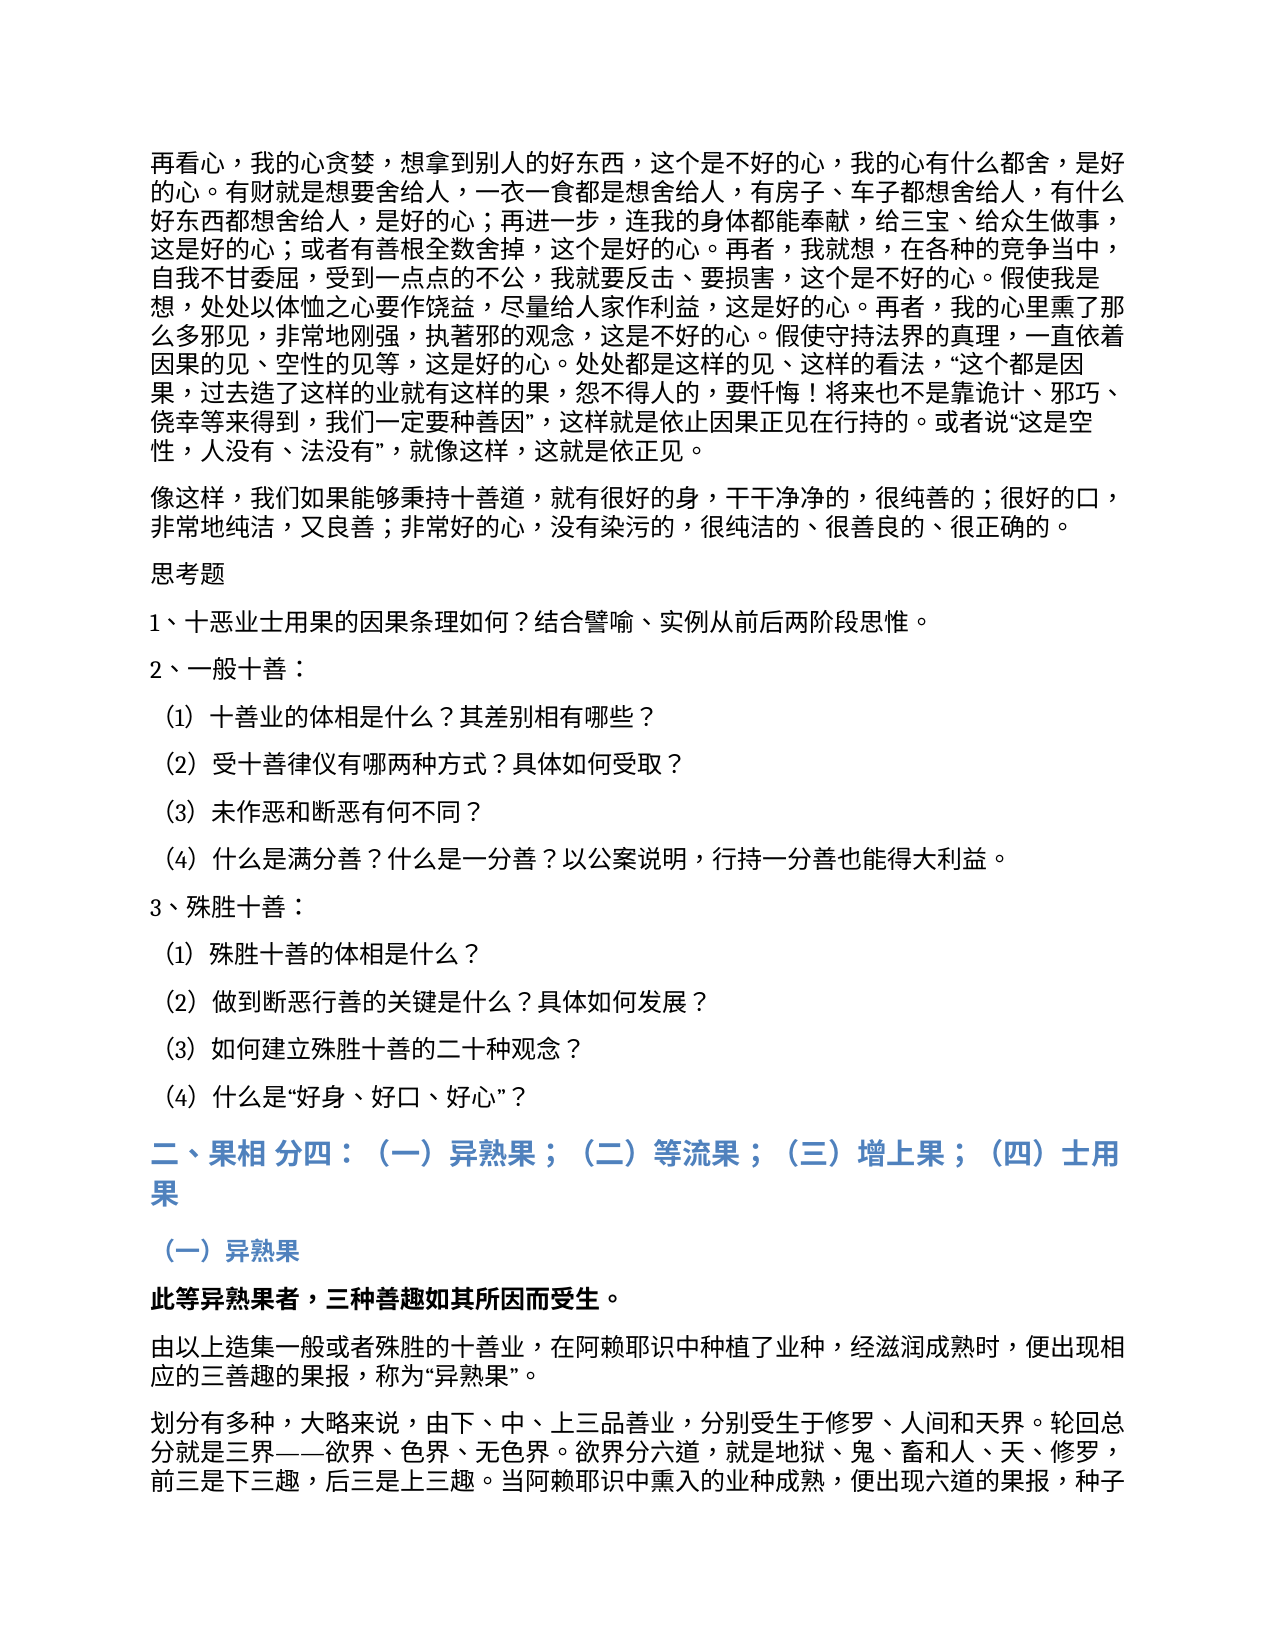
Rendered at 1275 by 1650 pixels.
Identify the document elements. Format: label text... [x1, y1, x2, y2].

subtitle 二、果相 分四：（一）异熟果；（二）等流果；（三）增上果；（四）士用果 [150, 1133, 1125, 1213]
text （4）什么是“好身、好口、好心”？ [150, 1084, 1125, 1112]
subtitle （一）异熟果 [150, 1233, 1125, 1268]
text 再看心，我的心贪婪，想拿到别人的好东西，这个是不好的心，我的心有什么都舍，是好的心。有财就是想要舍给人，一衣一食都是想舍给人，有房子、车子都想舍给人，有什么好东西都想舍给人，是好的心；再进一步，连我的身体都能奉献，给三宝、给众生做事，这是好的心；或者有善根全数舍掉，这个是好的心。再者，我就想，在各种的竞争当中，自我不甘委屈，受到一点点的不公，我就要反击、要损害，这个是不好的心。假使我是想，处处以体恤之心要作饶益，尽量给人家作利益，这是好的心。再者，我的心里熏了那么多邪见，非常地刚强，执著邪的观念，这是不好的心。假使守持法界的真理，一直依着因果的见、空性的见等，这是好的心。处处都是这样的见、这样的看法，“这个都是因果，过去造了这样的业就有这样的果，怨不得人的，要忏悔！将来也不是靠诡计、邪巧、侥幸等来得到，我们一定要种善因”，这样就是依止因果正见在行持的。或者说“这是空性，人没有、法没有”，就像这样，这就是依正见。 [150, 150, 1125, 466]
text 3、殊胜十善： [150, 894, 1125, 922]
text （3）如何建立殊胜十善的二十种观念？ [150, 1036, 1125, 1065]
text 2、一般十善： [150, 656, 1125, 685]
text （2）做到断恶行善的关键是什么？具体如何发展？ [150, 989, 1125, 1017]
text 由以上造集一般或者殊胜的十善业，在阿赖耶识中种植了业种，经滋润成熟时，便出现相应的三善趣的果报，称为“异熟果”。 [150, 1334, 1125, 1391]
text 此等异熟果者，三种善趣如其所因而受生。 [150, 1286, 1125, 1315]
text （3）未作恶和断恶有何不同？ [150, 799, 1125, 827]
text （1）殊胜十善的体相是什么？ [150, 941, 1125, 970]
text 1、十恶业士用果的因果条理如何？结合譬喻、实例从前后两阶段思惟。 [150, 609, 1125, 637]
text （4）什么是满分善？什么是一分善？以公案说明，行持一分善也能得大利益。 [150, 846, 1125, 875]
text （1）十善业的体相是什么？其差别相有哪些？ [150, 704, 1125, 732]
text 思考题 [150, 561, 1125, 590]
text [150, 1410, 1125, 1496]
text 像这样，我们如果能够秉持十善道，就有很好的身，干干净净的，很纯善的；很好的口，非常地纯洁，又良善；非常好的心，没有染污的，很纯洁的、很善良的、很正确的。 [150, 485, 1125, 542]
text （2）受十善律仪有哪两种方式？具体如何受取？ [150, 751, 1125, 780]
